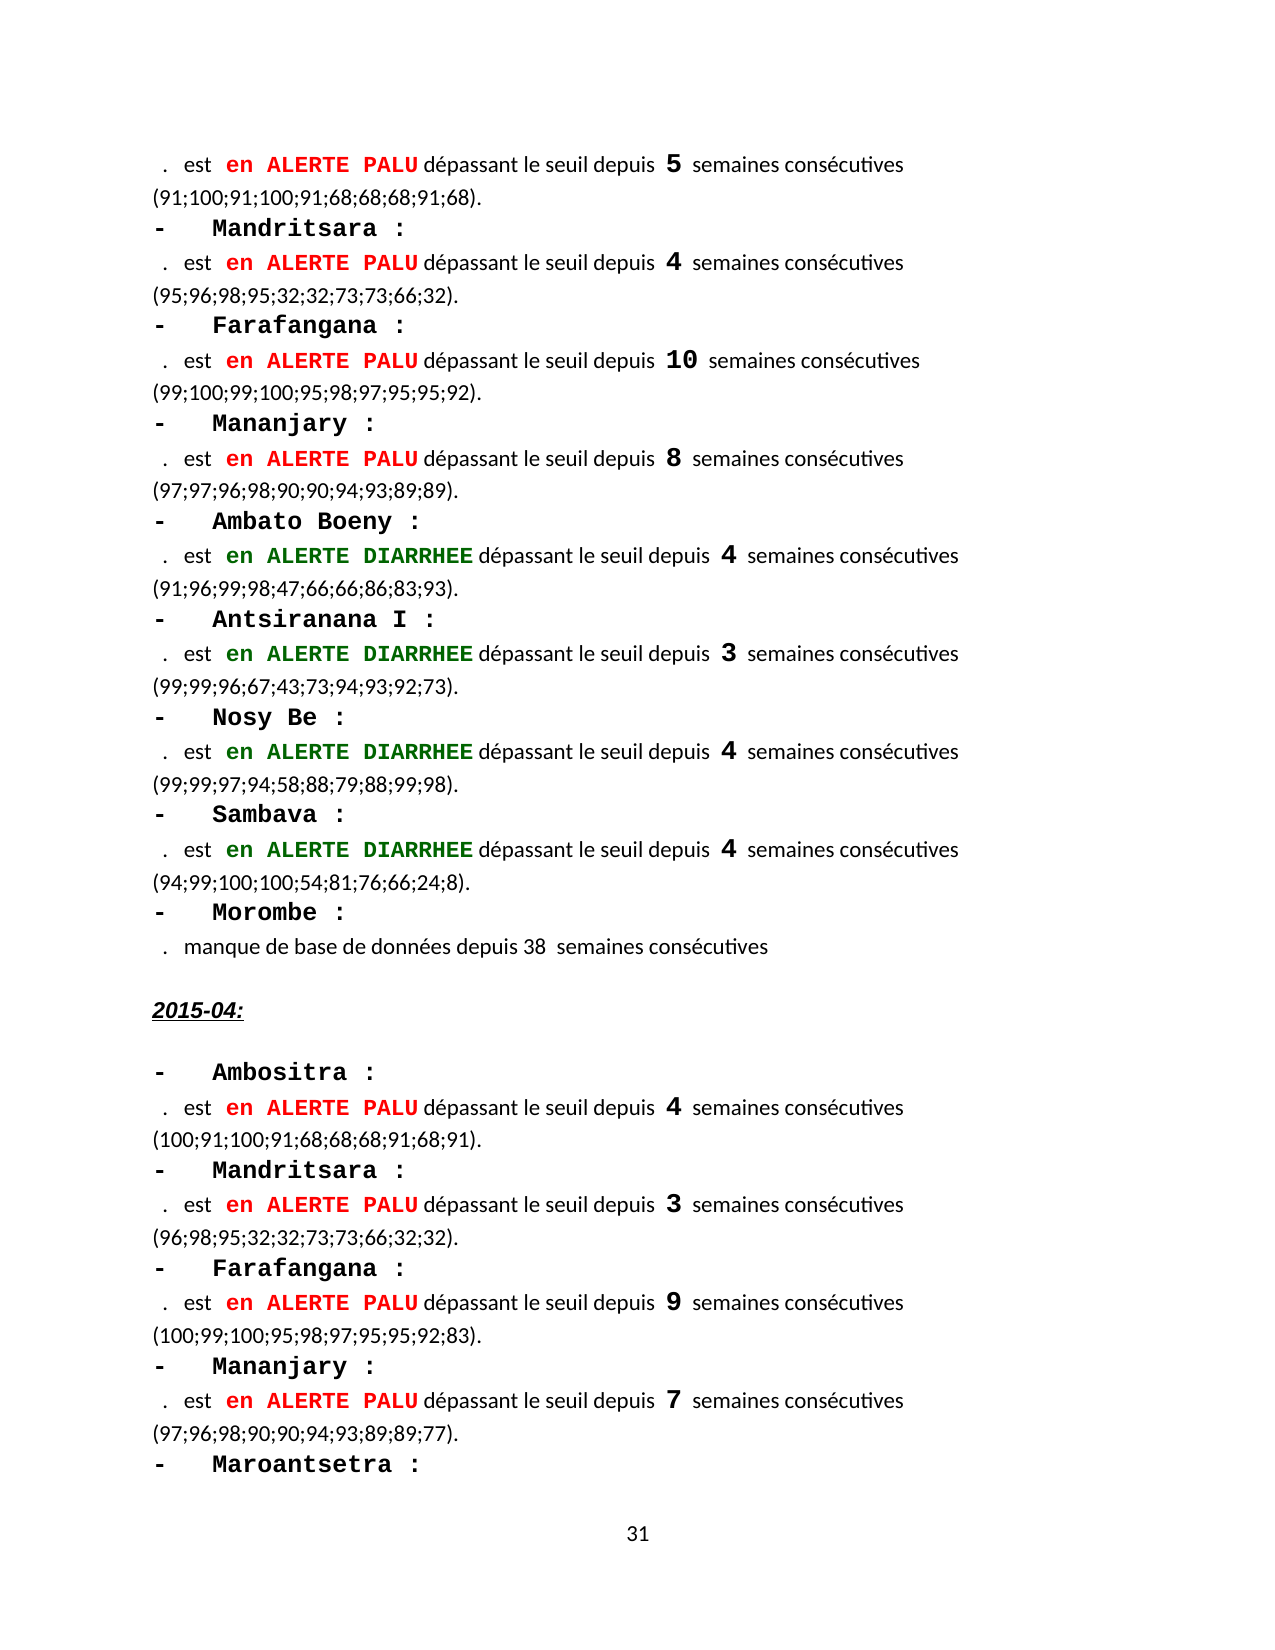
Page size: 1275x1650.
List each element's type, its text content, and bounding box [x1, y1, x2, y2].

text . est en ALERTE PALU dépassant le seuil depuis 4 semaines consécutives (95;96;98;95;32;32;73;73;66;32). [152, 248, 1123, 309]
text - Mandritsara : [152, 1158, 1123, 1186]
text - Farafangana : [152, 1256, 1123, 1284]
text . est en ALERTE DIARRHEE dépassant le seuil depuis 4 semaines consécutives (91;96;99;98;47;66;66;86;83;93). [152, 541, 1123, 602]
text . est en ALERTE PALU dépassant le seuil depuis 10 semaines consécutives (99;100;99;100;95;98;97;95;95;92). [152, 346, 1123, 407]
text - Farafangana : [152, 313, 1123, 341]
text - Antsiranana I : [152, 606, 1123, 635]
text . est en ALERTE PALU dépassant le seuil depuis 8 semaines consécutives (97;97;96;98;90;90;94;93;89;89). [152, 443, 1123, 504]
text - Maroantsetra : [152, 1451, 1123, 1479]
text - Mananjary : [152, 1353, 1123, 1382]
text - Ambositra : [152, 1060, 1123, 1088]
text . est en ALERTE PALU dépassant le seuil depuis 7 semaines consécutives (97;96;98;90;90;94;93;89;89;77). [152, 1386, 1123, 1447]
text . est en ALERTE PALU dépassant le seuil depuis 4 semaines consécutives (100;91;100;91;68;68;68;91;68;91). [152, 1092, 1123, 1153]
text . est en ALERTE PALU dépassant le seuil depuis 3 semaines consécutives (96;98;95;32;32;73;73;66;32;32). [152, 1190, 1123, 1251]
text - Ambato Boeny : [152, 509, 1123, 537]
text 2015-04: [152, 997, 1123, 1023]
text . est en ALERTE DIARRHEE dépassant le seuil depuis 4 semaines consécutives (99;99;97;94;58;88;79;88;99;98). [152, 737, 1123, 798]
text - Mananjary : [152, 411, 1123, 439]
text . est en ALERTE DIARRHEE dépassant le seuil depuis 3 semaines consécutives (99;99;96;67;43;73;94;93;92;73). [152, 639, 1123, 700]
text . est en ALERTE PALU dépassant le seuil depuis 5 semaines consécutives (91;100;91;100;91;68;68;68;91;68). [152, 150, 1123, 211]
text - Nosy Be : [152, 704, 1123, 733]
text . est en ALERTE PALU dépassant le seuil depuis 9 semaines consécutives (100;99;100;95;98;97;95;95;92;83). [152, 1288, 1123, 1349]
text - Sambava : [152, 802, 1123, 830]
text . est en ALERTE DIARRHEE dépassant le seuil depuis 4 semaines consécutives (94;99;100;100;54;81;76;66;24;8). [152, 835, 1123, 896]
text - Mandritsara : [152, 215, 1123, 243]
text . manque de base de données depuis 38 semaines consécutives [152, 932, 1123, 961]
text - Morombe : [152, 900, 1123, 928]
